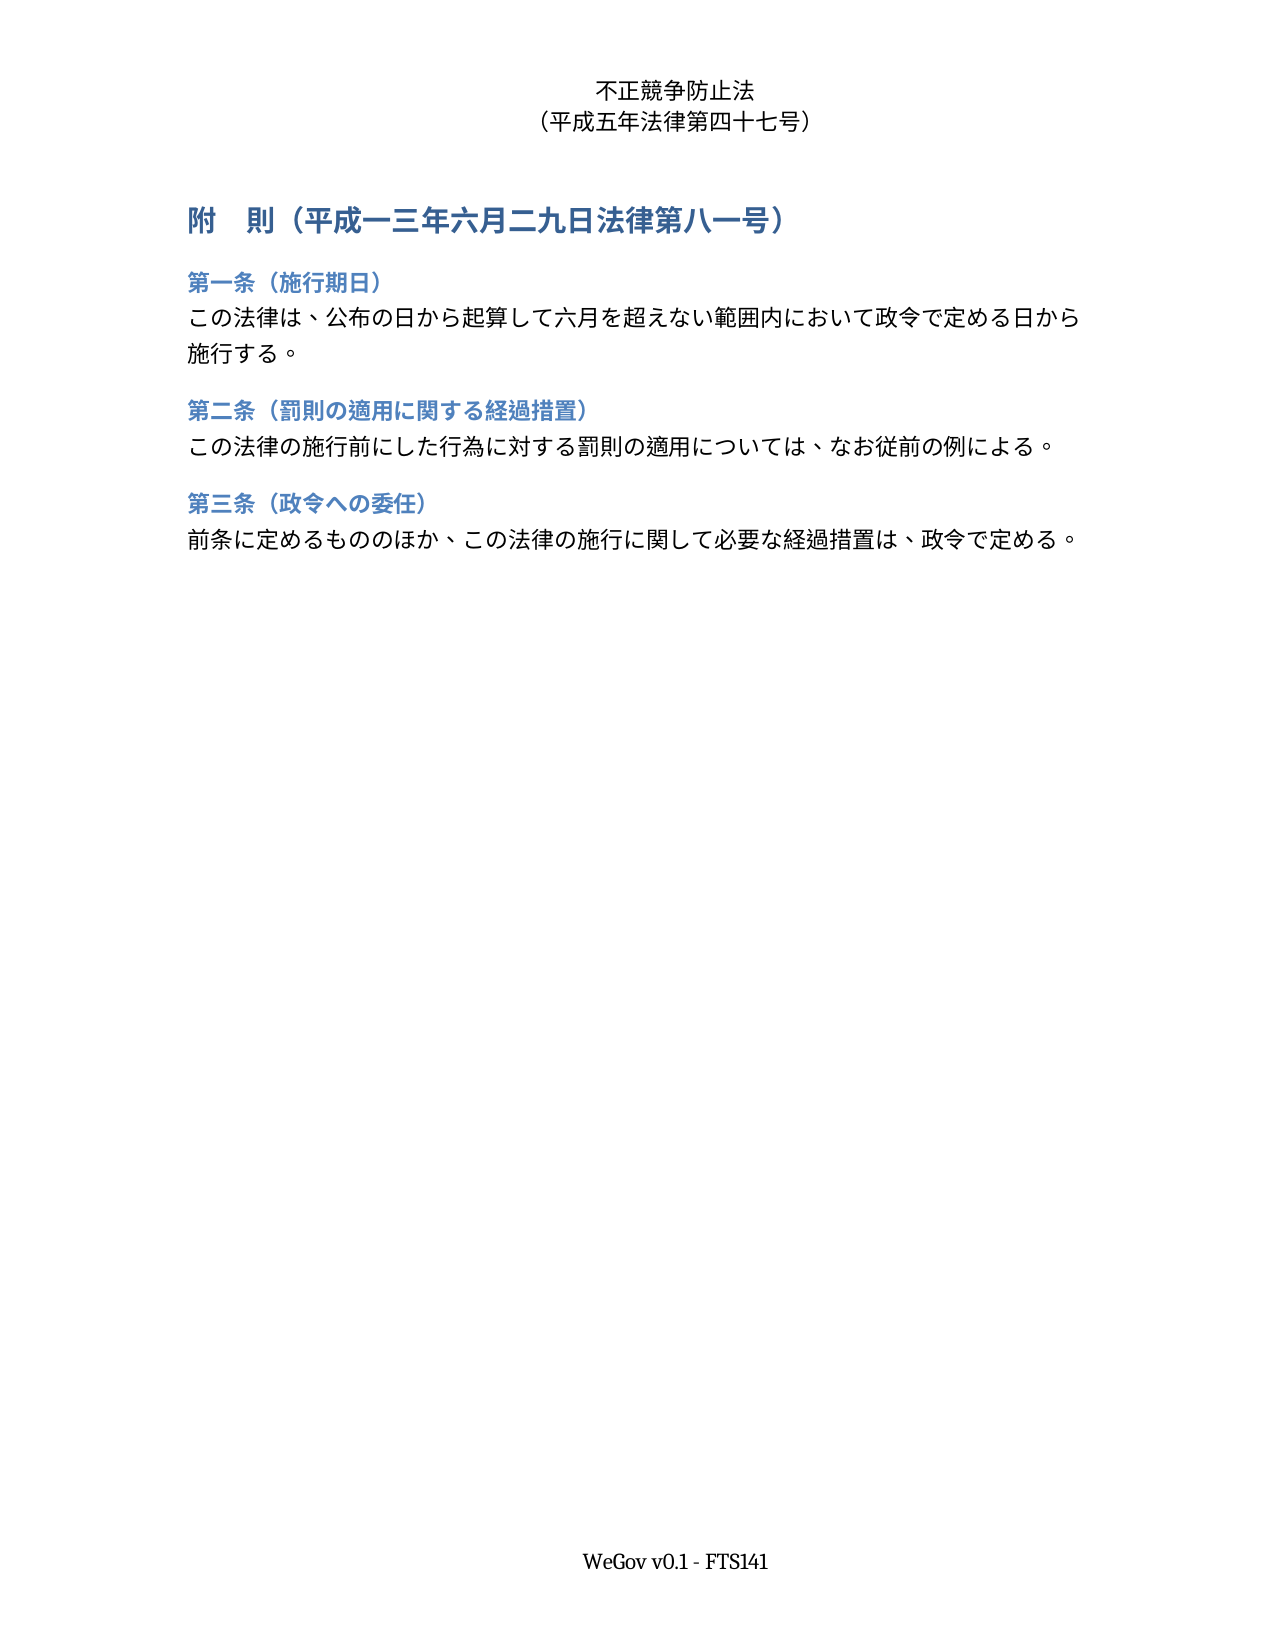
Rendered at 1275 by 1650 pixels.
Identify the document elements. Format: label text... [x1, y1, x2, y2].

text この法律の施行前にした行為に対する罰則の適用については、なお従前の例による。 [187, 431, 1087, 462]
subtitle 第一条（施行期日） [187, 266, 1087, 298]
subtitle 第三条（政令への委任） [187, 488, 1087, 519]
subtitle 附 則（平成一三年六月二九日法律第八一号） [187, 200, 1087, 240]
text この法律は、公布の日から起算して六月を超えない範囲内において政令で定める日から施行する。 [187, 302, 1087, 369]
subtitle 第二条（罰則の適用に関する経過措置） [187, 395, 1087, 426]
text 前条に定めるもののほか、この法律の施行に関して必要な経過措置は、政令で定める。 [187, 524, 1087, 555]
